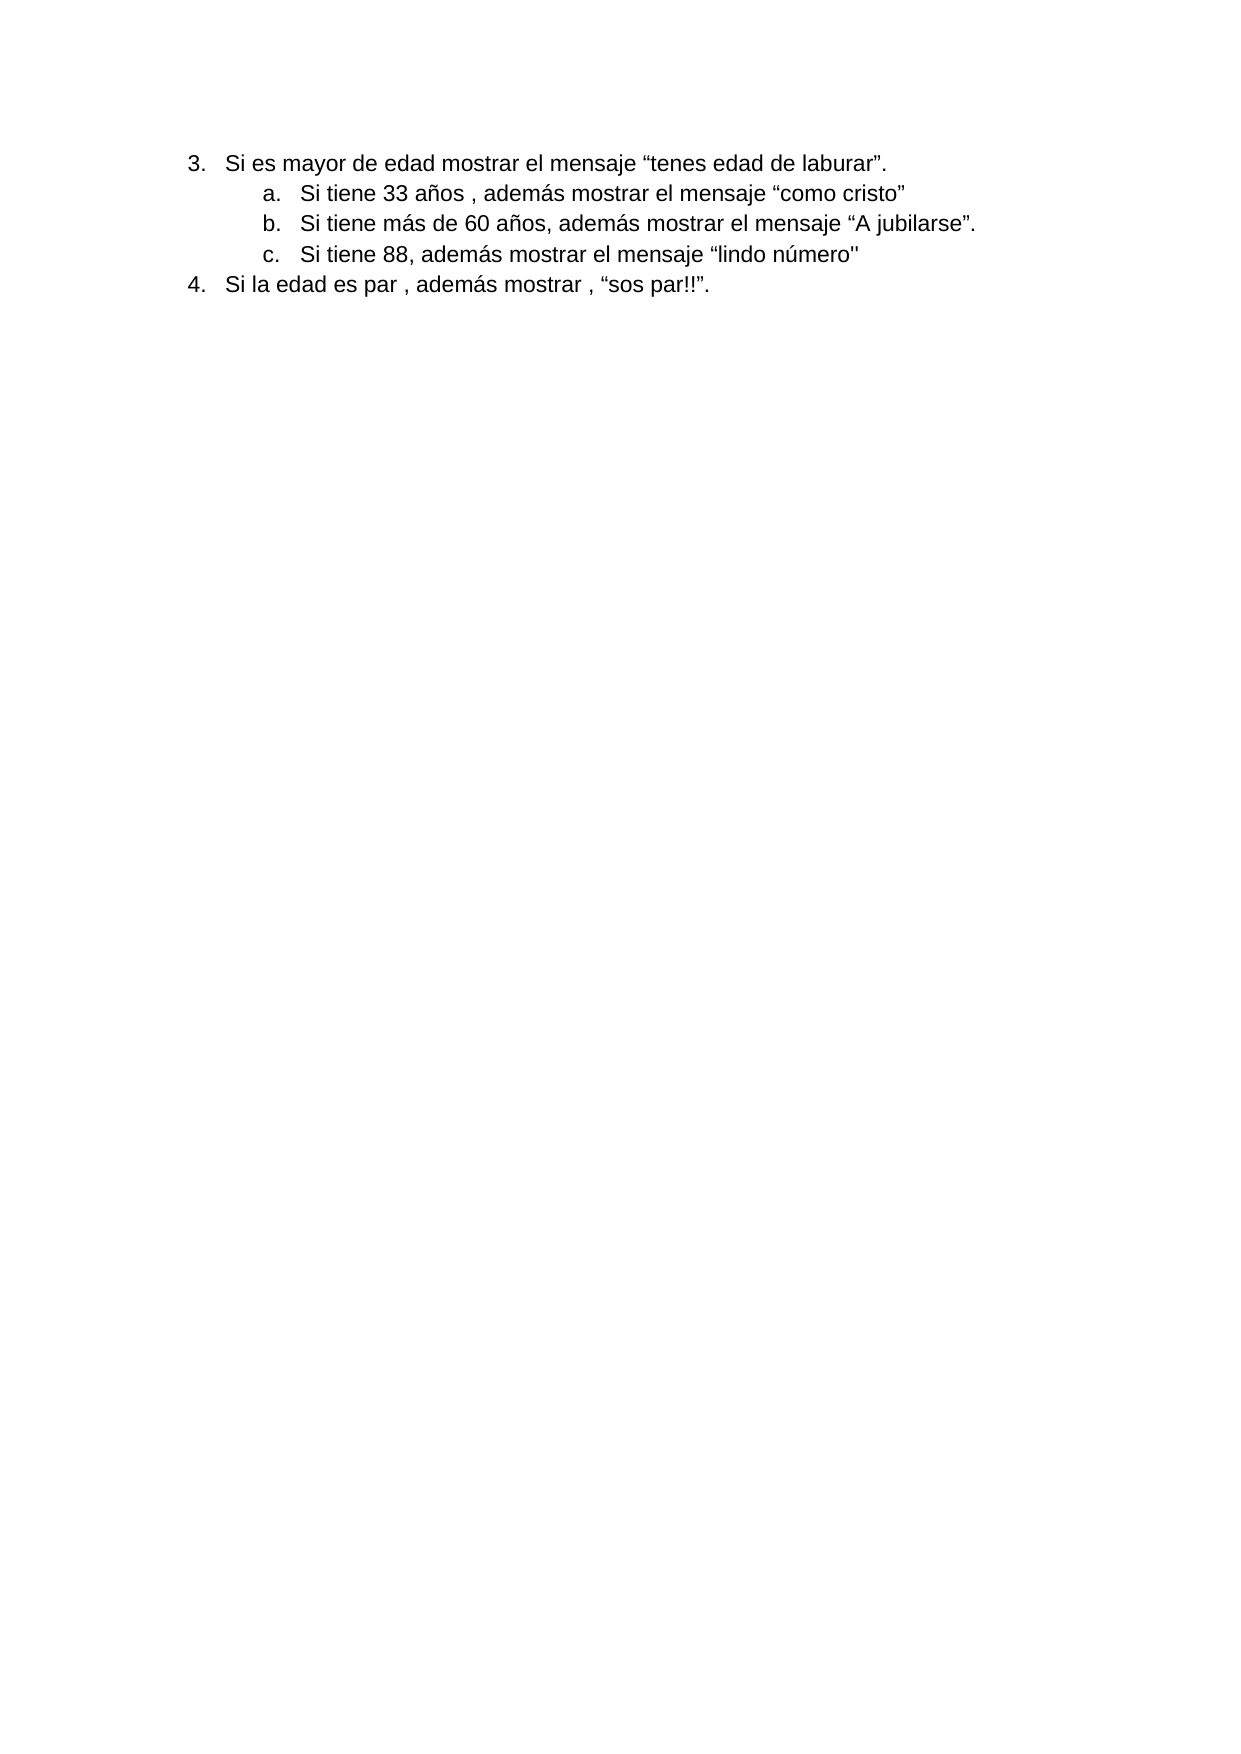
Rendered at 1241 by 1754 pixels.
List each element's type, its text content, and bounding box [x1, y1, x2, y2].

list Si tiene 88, además mostrar el mensaje “lindo número'' [262, 241, 1090, 267]
list Si la edad es par , además mostrar , “sos par!!”. [187, 271, 1090, 297]
list Si tiene 33 años , además mostrar el mensaje “como cristo” [262, 180, 1090, 207]
list Si tiene más de 60 años, además mostrar el mensaje “A jubilarse”. [262, 210, 1090, 237]
list Si es mayor de edad mostrar el mensaje “tenes edad de laburar”. [187, 150, 1090, 176]
